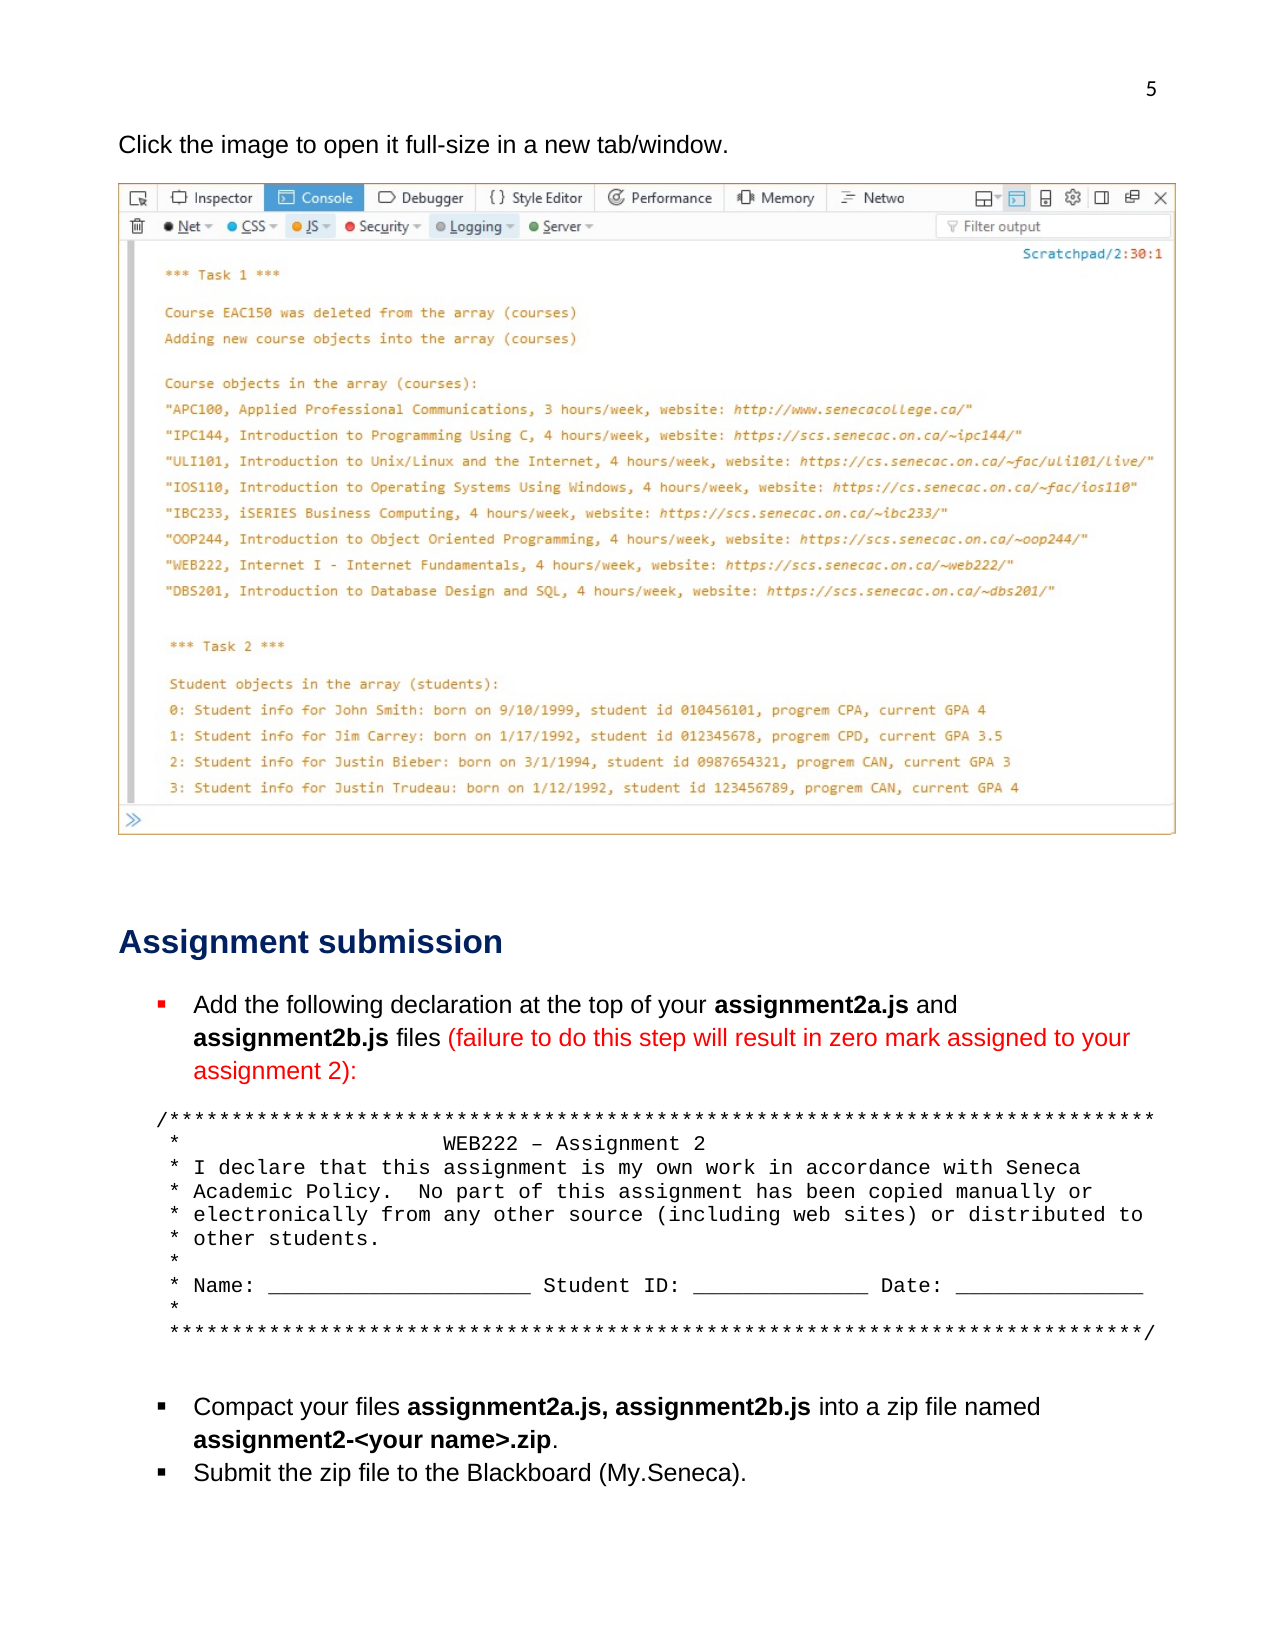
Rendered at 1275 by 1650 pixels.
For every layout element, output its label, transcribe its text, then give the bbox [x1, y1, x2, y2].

text * electronically from any other source (including web sites) or distributed to [156, 1204, 1157, 1228]
picture [118, 183, 1176, 835]
text * WEB222 – Assignment 2 [156, 1133, 1157, 1157]
text * I declare that this assignment is my own work in accordance with Seneca [156, 1157, 1157, 1181]
text /******************************************************************************* [156, 1110, 1157, 1133]
text * [156, 1252, 1157, 1275]
text * Name: _____________________ Student ID: ______________ Date: _______________ [156, 1275, 1157, 1299]
text Click the image to open it full-size in a new tab/window. [118, 130, 1157, 159]
list Compact your files assignment2a.js, assignment2b.js into a zip file named assignment2-<your name>.zip. [156, 1392, 1157, 1454]
subtitle Assignment submission [118, 922, 1157, 961]
text * Academic Policy. No part of this assignment has been copied manually or [156, 1181, 1157, 1204]
text ******************************************************************************/ [156, 1323, 1157, 1346]
text * [156, 1299, 1157, 1323]
text * other students. [156, 1228, 1157, 1252]
list Submit the zip file to the Blackboard (My.Seneca). [156, 1458, 1157, 1487]
list Add the following declaration at the top of your assignment2a.js and assignment2b.js files (failure to do this step will result in zero mark assigned to your assignment 2): [156, 990, 1157, 1085]
